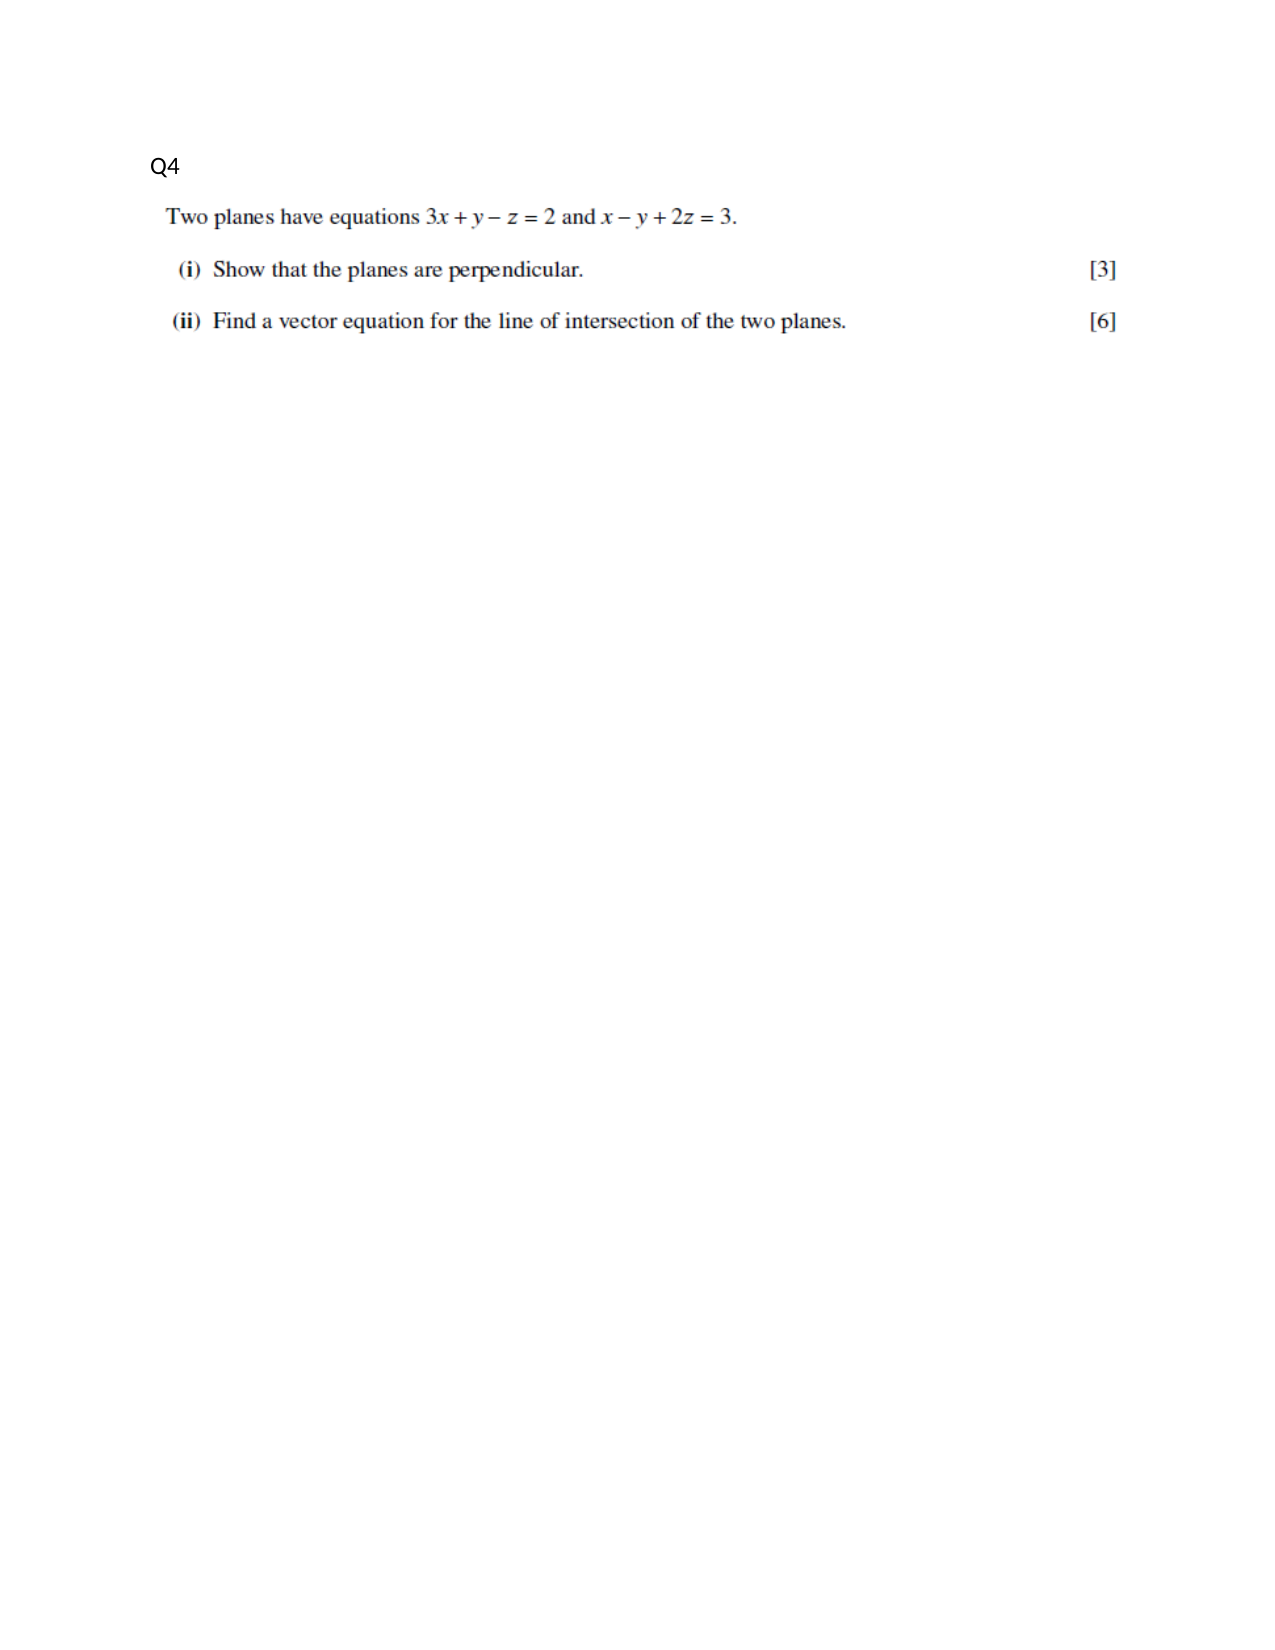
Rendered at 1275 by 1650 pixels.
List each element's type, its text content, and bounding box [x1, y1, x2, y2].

text Q4 [150, 150, 1125, 181]
